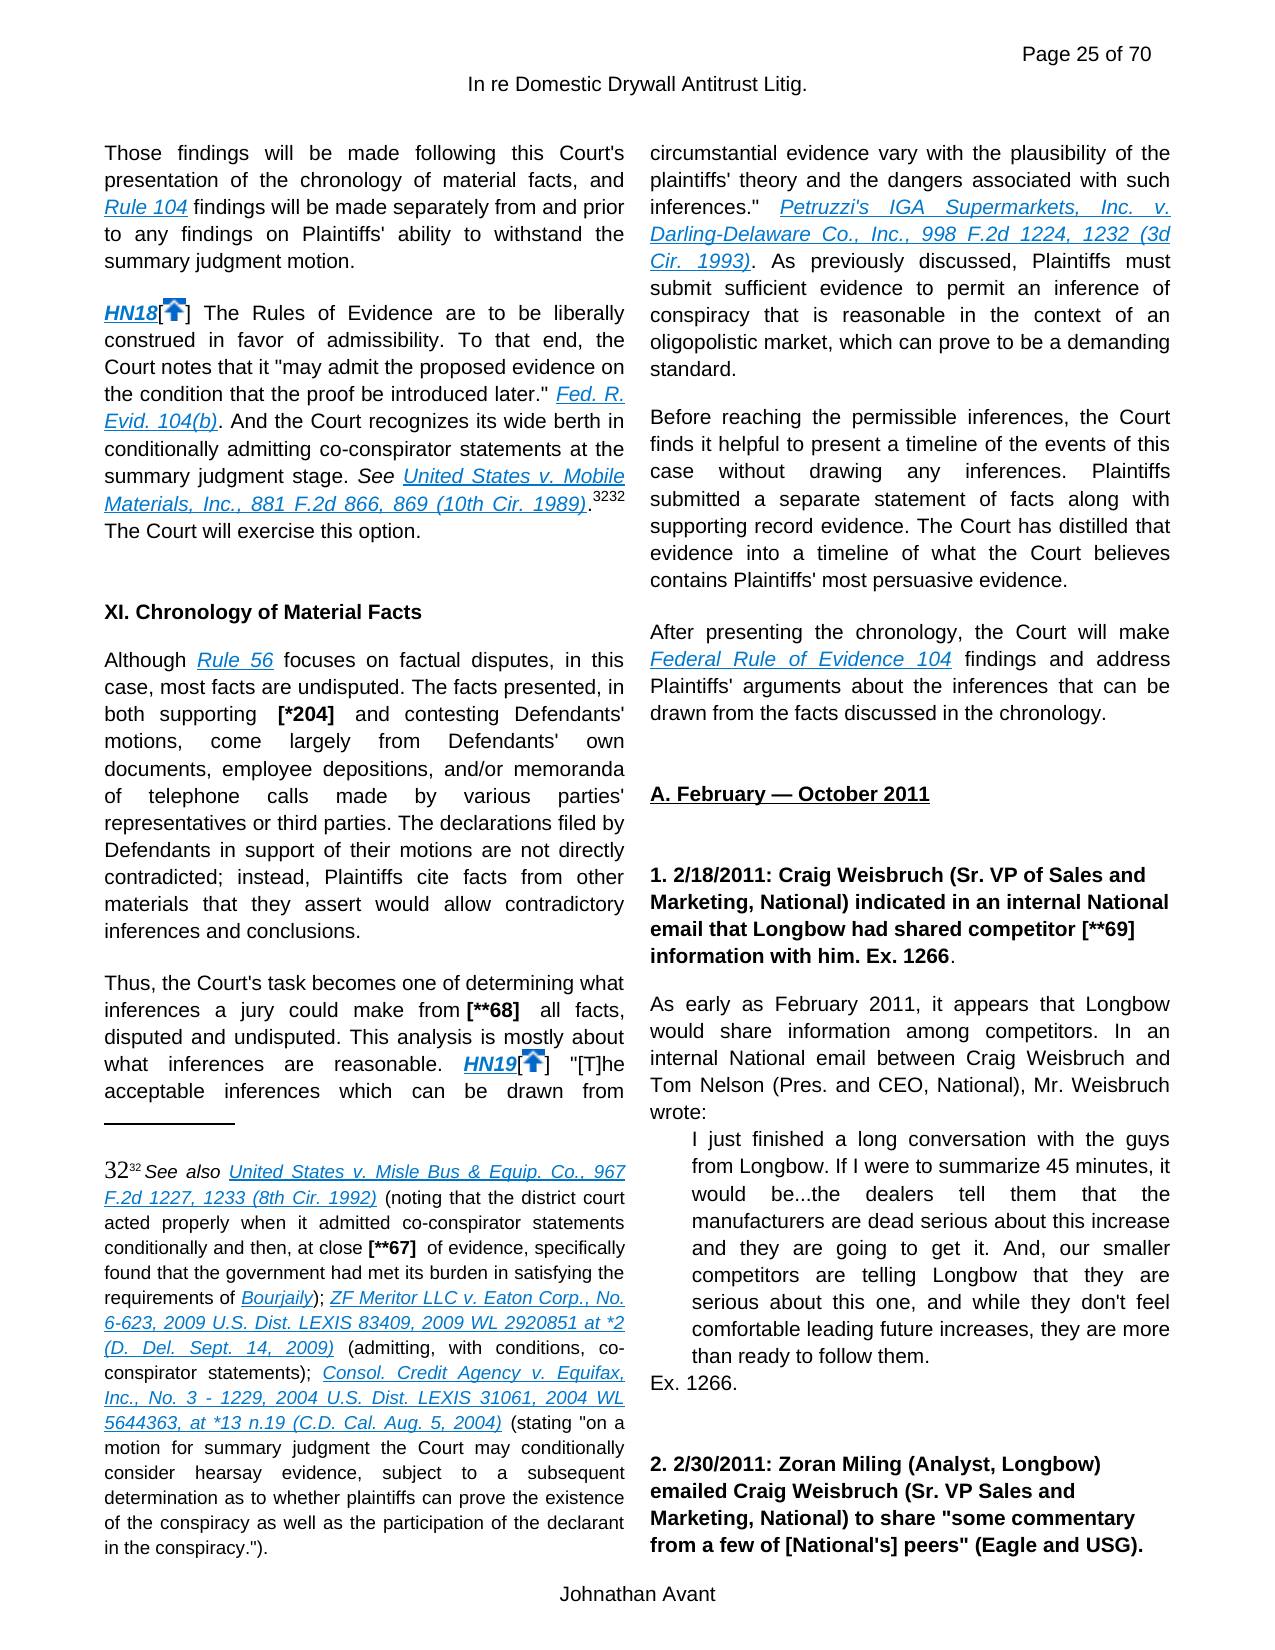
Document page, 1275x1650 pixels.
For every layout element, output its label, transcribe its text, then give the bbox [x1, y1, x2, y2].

picture [522, 1049, 545, 1072]
text I just finished a long conversation with the guys from Longbow. If I were to summarize 45 minutes, it would be...the dealers tell them that the manufacturers are dead serious about this increase and they are going to get it. And, our smaller competitors are telling Longbow that they are serious about this one, and while they don't feel comfortable leading future increases, they are more than ready to follow them. [692, 1124, 1171, 1368]
text A. February — October 2011 [650, 750, 1171, 806]
text Ex. 1266. [650, 1368, 1171, 1395]
text After presenting the chronology, the Court will make Federal Rule of Evidence 104 findings and address Plaintiffs' arguments about the inferences that can be drawn from the facts discussed in the chronology. [650, 617, 1171, 725]
text HN18[] The Rules of Evidence are to be liberally construed in favor of admissibility. To that end, the Court notes that it "may admit the proposed evidence on the condition that the proof be introduced later." Fed. R. Evid. 104(b). And the Court recognizes its wide berth in conditionally admitting co-conspirator statements at the summary judgment stage. See United States v. Mobile Materials, Inc., 881 F.2d 866, 869 (10th Cir. 1989).32 The Court will exercise this option. [104, 298, 625, 543]
picture [163, 298, 186, 321]
text Before reaching the permissible inferences, the Court finds it helpful to present a timeline of the events of this case without drawing any inferences. Plaintiffs submitted a separate statement of facts along with supporting record evidence. The Court has distilled that evidence into a timeline of what the Court believes contains Plaintiffs' most persuasive evidence. [650, 402, 1171, 592]
text 1. 2/18/2011: Craig Weisbruch (Sr. VP of Sales and Marketing, National) indicated in an internal National email that Longbow had shared competitor [**69] information with him. Ex. 1266. [650, 831, 1171, 968]
text As early as February 2011, it appears that Longbow would share information among competitors. In an internal National email between Craig Weisbruch and Tom Nelson (Pres. and CEO, National), Mr. Weisbruch wrote: [650, 989, 1171, 1124]
text Thus, the Court's task becomes one of determining what inferences a jury could make from [**68] all facts, disputed and undisputed. This analysis is mostly about what inferences are reasonable. HN19[] "[T]he acceptable inferences which can be drawn from circumstantial evidence vary with the plausibility of the plaintiffs' theory and the dangers associated with such inferences." Petruzzi's IGA Supermarkets, Inc. v. Darling-Delaware Co., Inc., 998 F.2d 1224, 1232 (3d Cir. 1993). As previously discussed, Plaintiffs must submit sufficient evidence to permit an inference of conspiracy that is reasonable in the context of an oligopolistic market, which can prove to be a demanding standard. [104, 968, 625, 1103]
text Thus, the Court's task becomes one of determining what inferences a jury could make from [**68] all facts, disputed and undisputed. This analysis is mostly about what inferences are reasonable. HN19[] "[T]he acceptable inferences which can be drawn from circumstantial evidence vary with the plausibility of the plaintiffs' theory and the dangers associated with such inferences." Petruzzi's IGA Supermarkets, Inc. v. Darling-Delaware Co., Inc., 998 F.2d 1224, 1232 (3d Cir. 1993). As previously discussed, Plaintiffs must submit sufficient evidence to permit an inference of conspiracy that is reasonable in the context of an oligopolistic market, which can prove to be a demanding standard. [650, 137, 1171, 381]
text Although Rule 56 focuses on factual disputes, in this case, most facts are undisputed. The facts presented, in both supporting [*204] and contesting Defendants' motions, come largely from Defendants' own documents, employee depositions, and/or memoranda of telephone calls made by various parties' representatives or third parties. The declarations filed by Defendants in support of their motions are not directly contradicted; instead, Plaintiffs cite facts from other materials that they assert would allow contradictory inferences and conclusions. [104, 645, 625, 943]
text XI. Chronology of Material Facts [104, 568, 625, 624]
